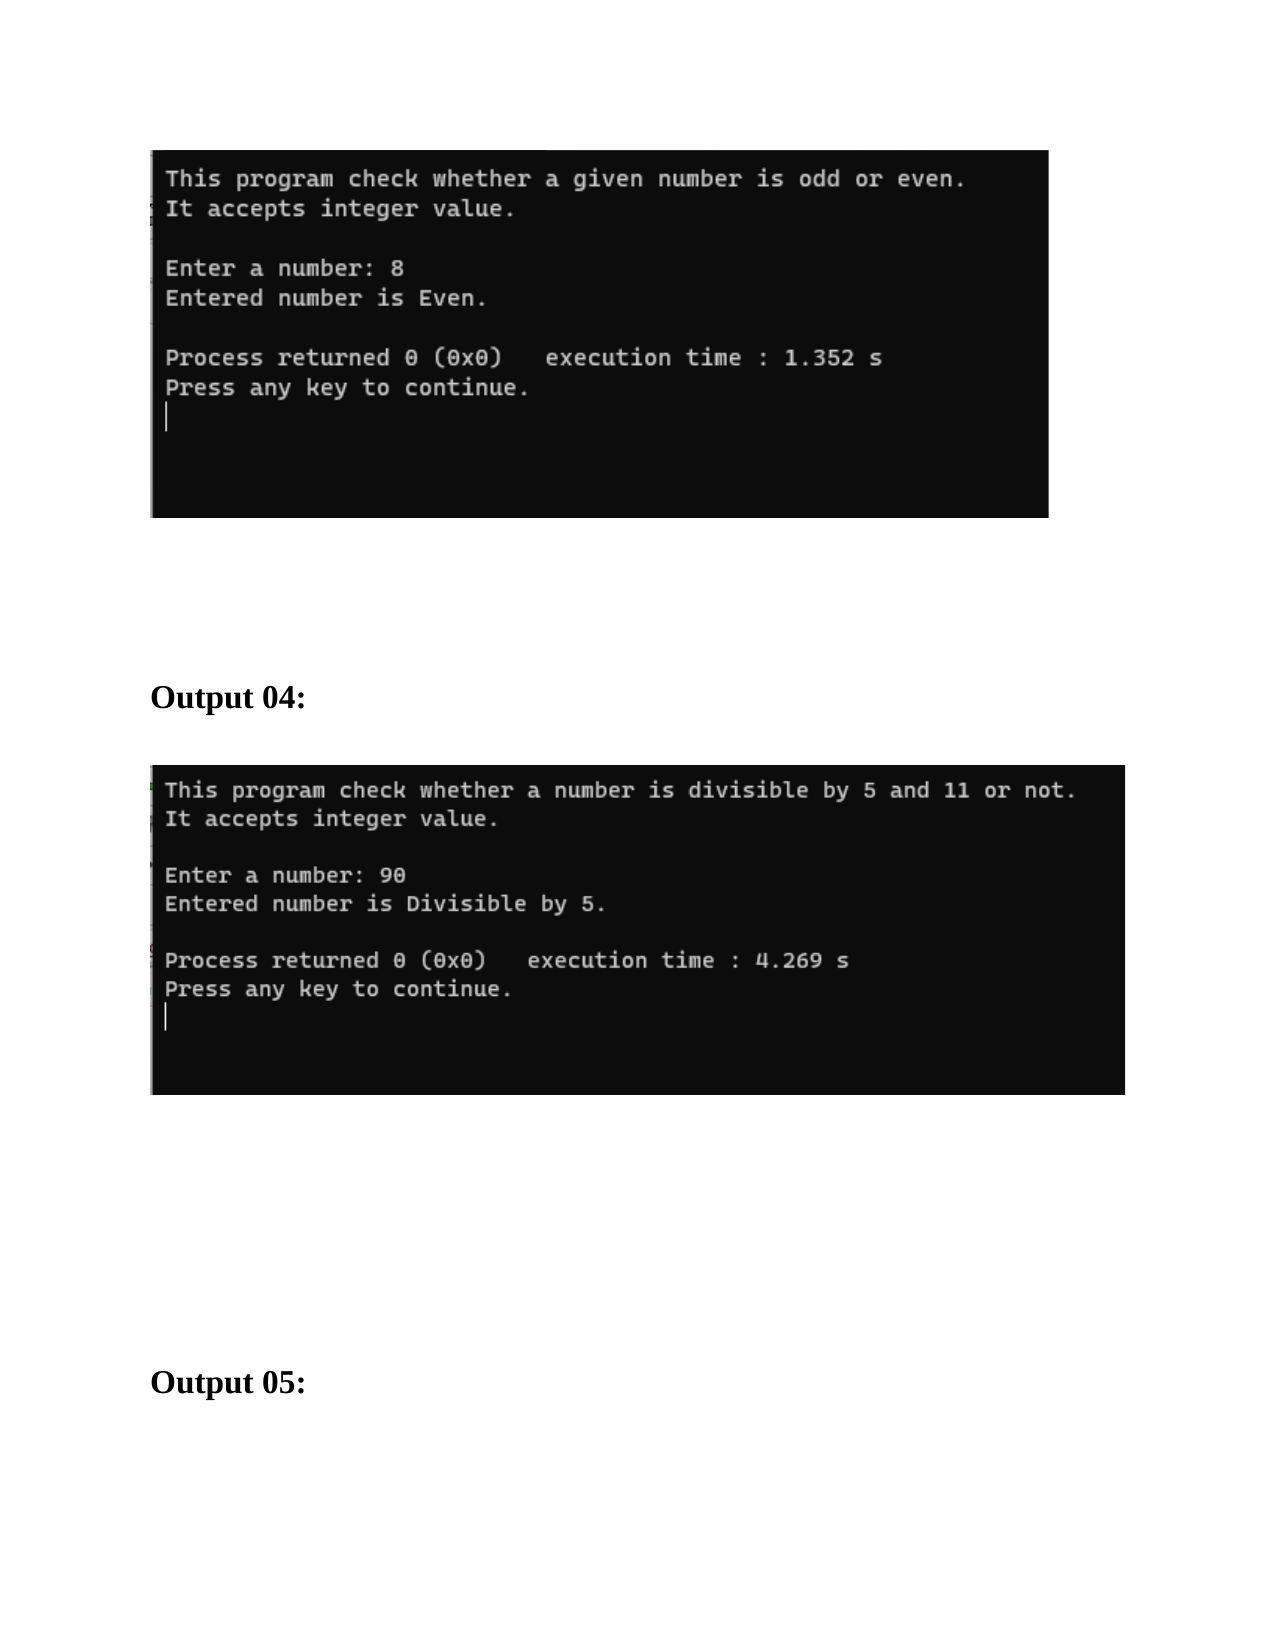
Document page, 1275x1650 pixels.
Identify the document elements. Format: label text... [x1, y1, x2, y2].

text Output 04: [150, 677, 1125, 715]
text Output 05: [150, 1363, 1125, 1401]
picture [150, 765, 1125, 1095]
picture [150, 150, 1049, 518]
